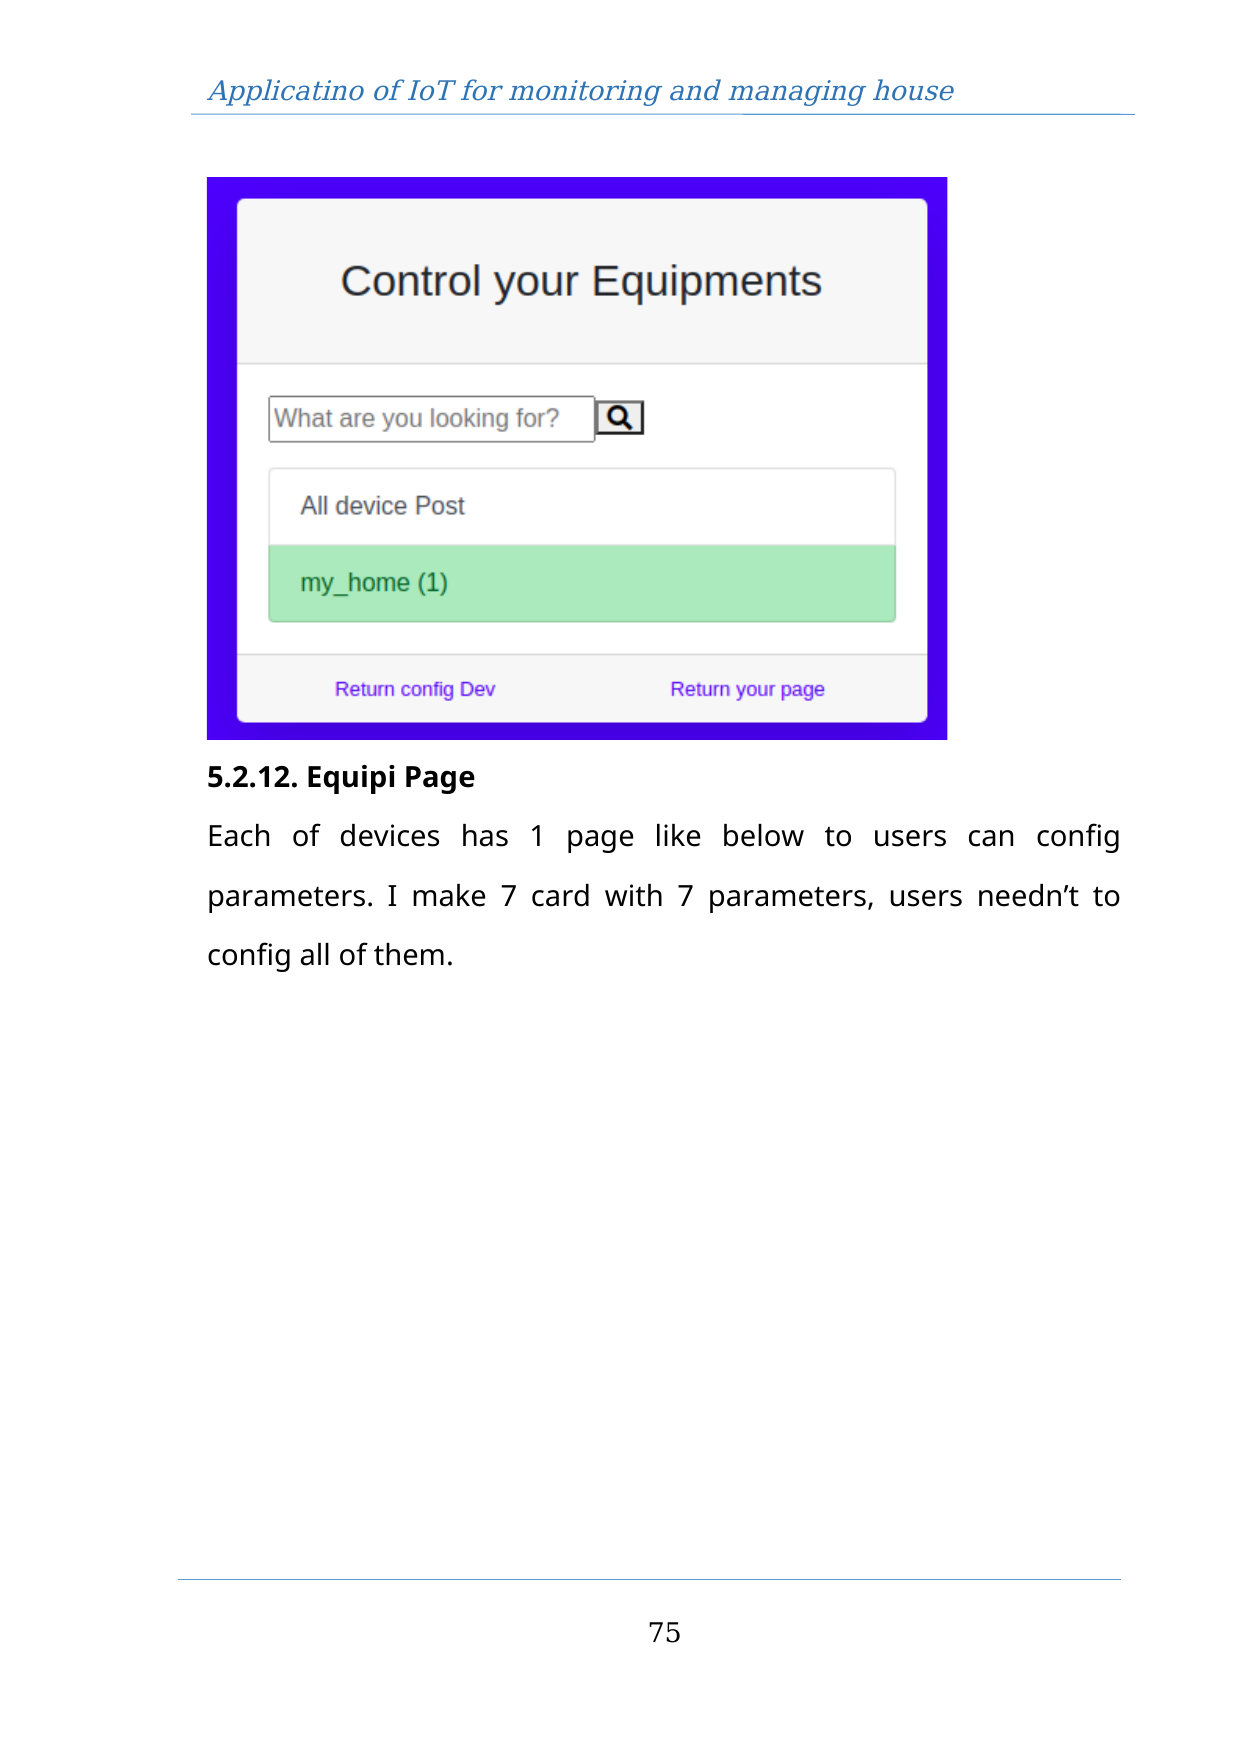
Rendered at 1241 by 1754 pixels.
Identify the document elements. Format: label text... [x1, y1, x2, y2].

picture [206, 177, 948, 740]
text 5.2.12. Equipi Page [207, 756, 1122, 796]
text Each of devices has 1 page like below to users can config parameters. I make 7 card with 7 parameters, users needn’t to config all of them. [207, 815, 1122, 974]
